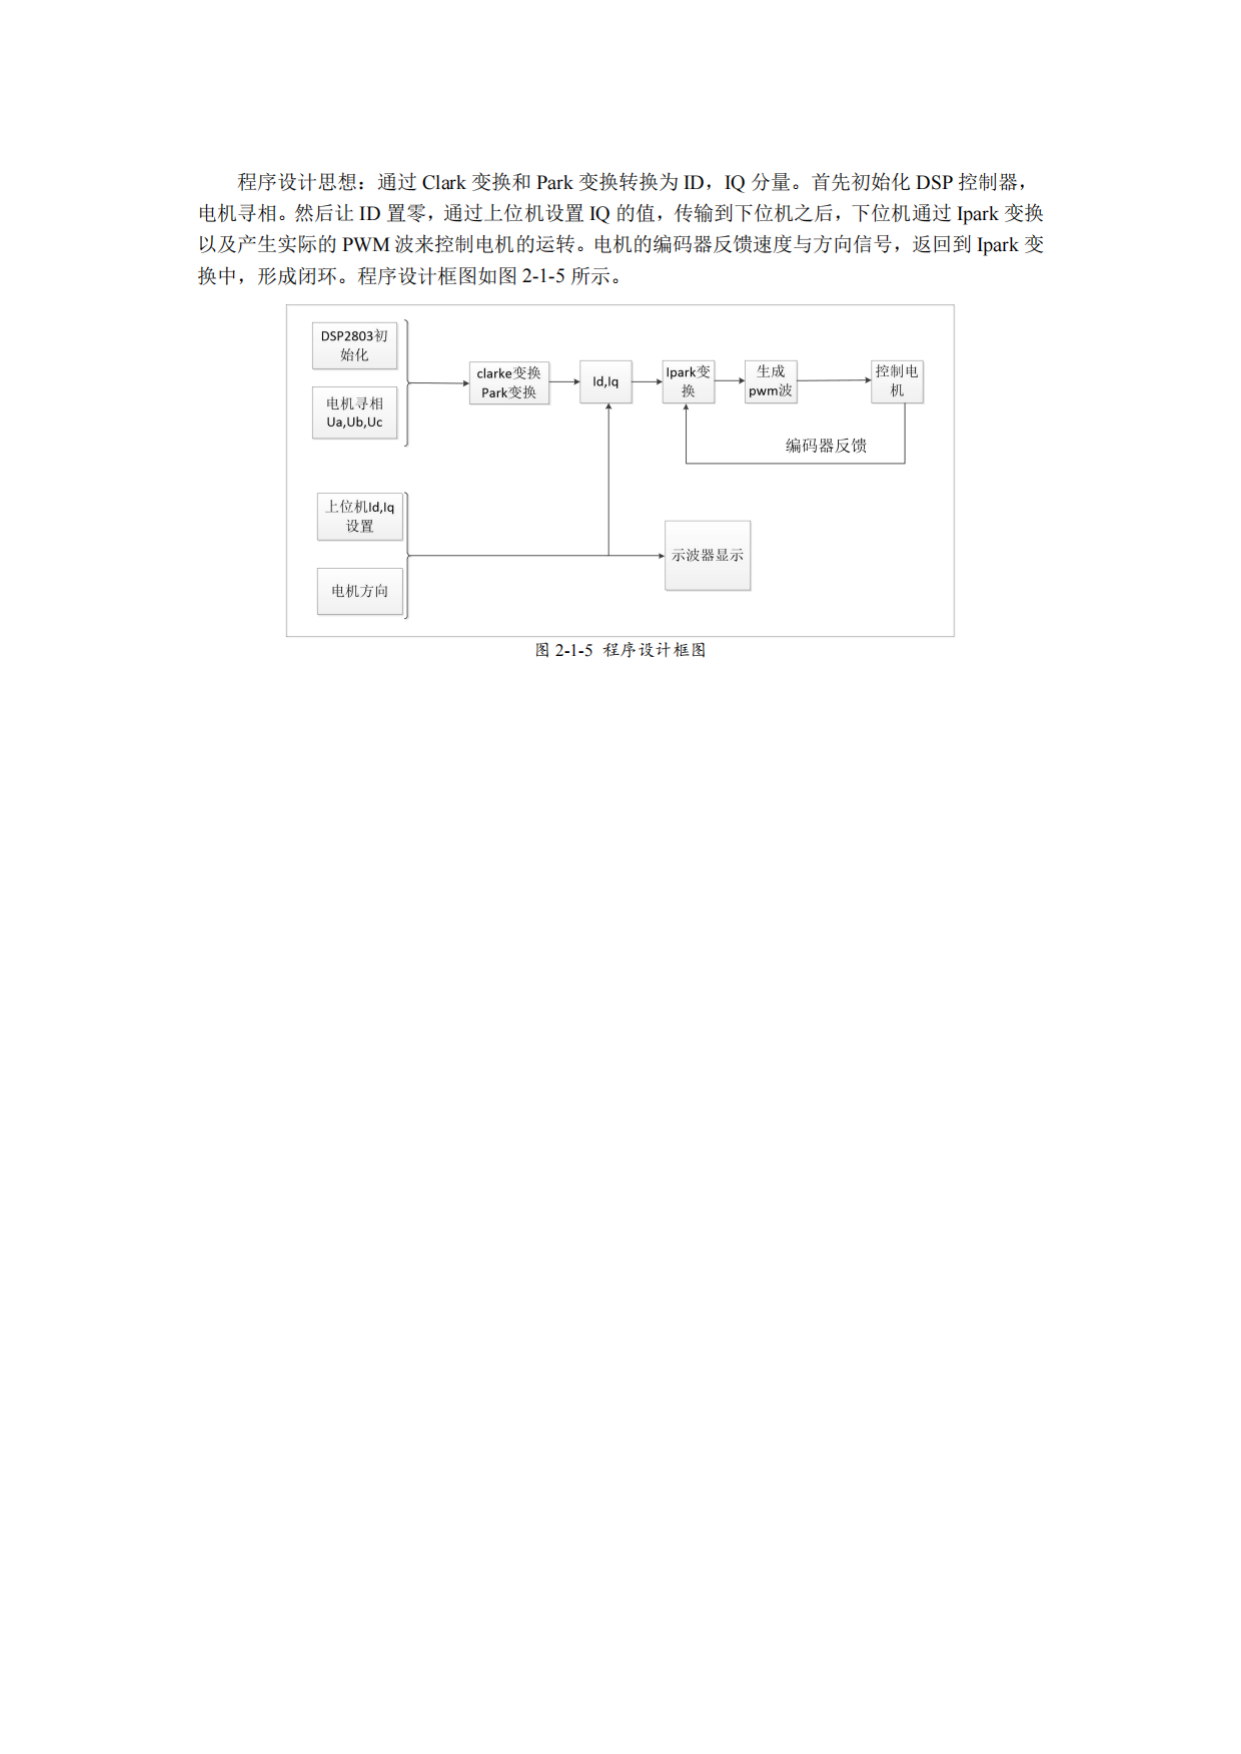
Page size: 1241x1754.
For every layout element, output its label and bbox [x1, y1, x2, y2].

picture [187, 162, 1052, 662]
